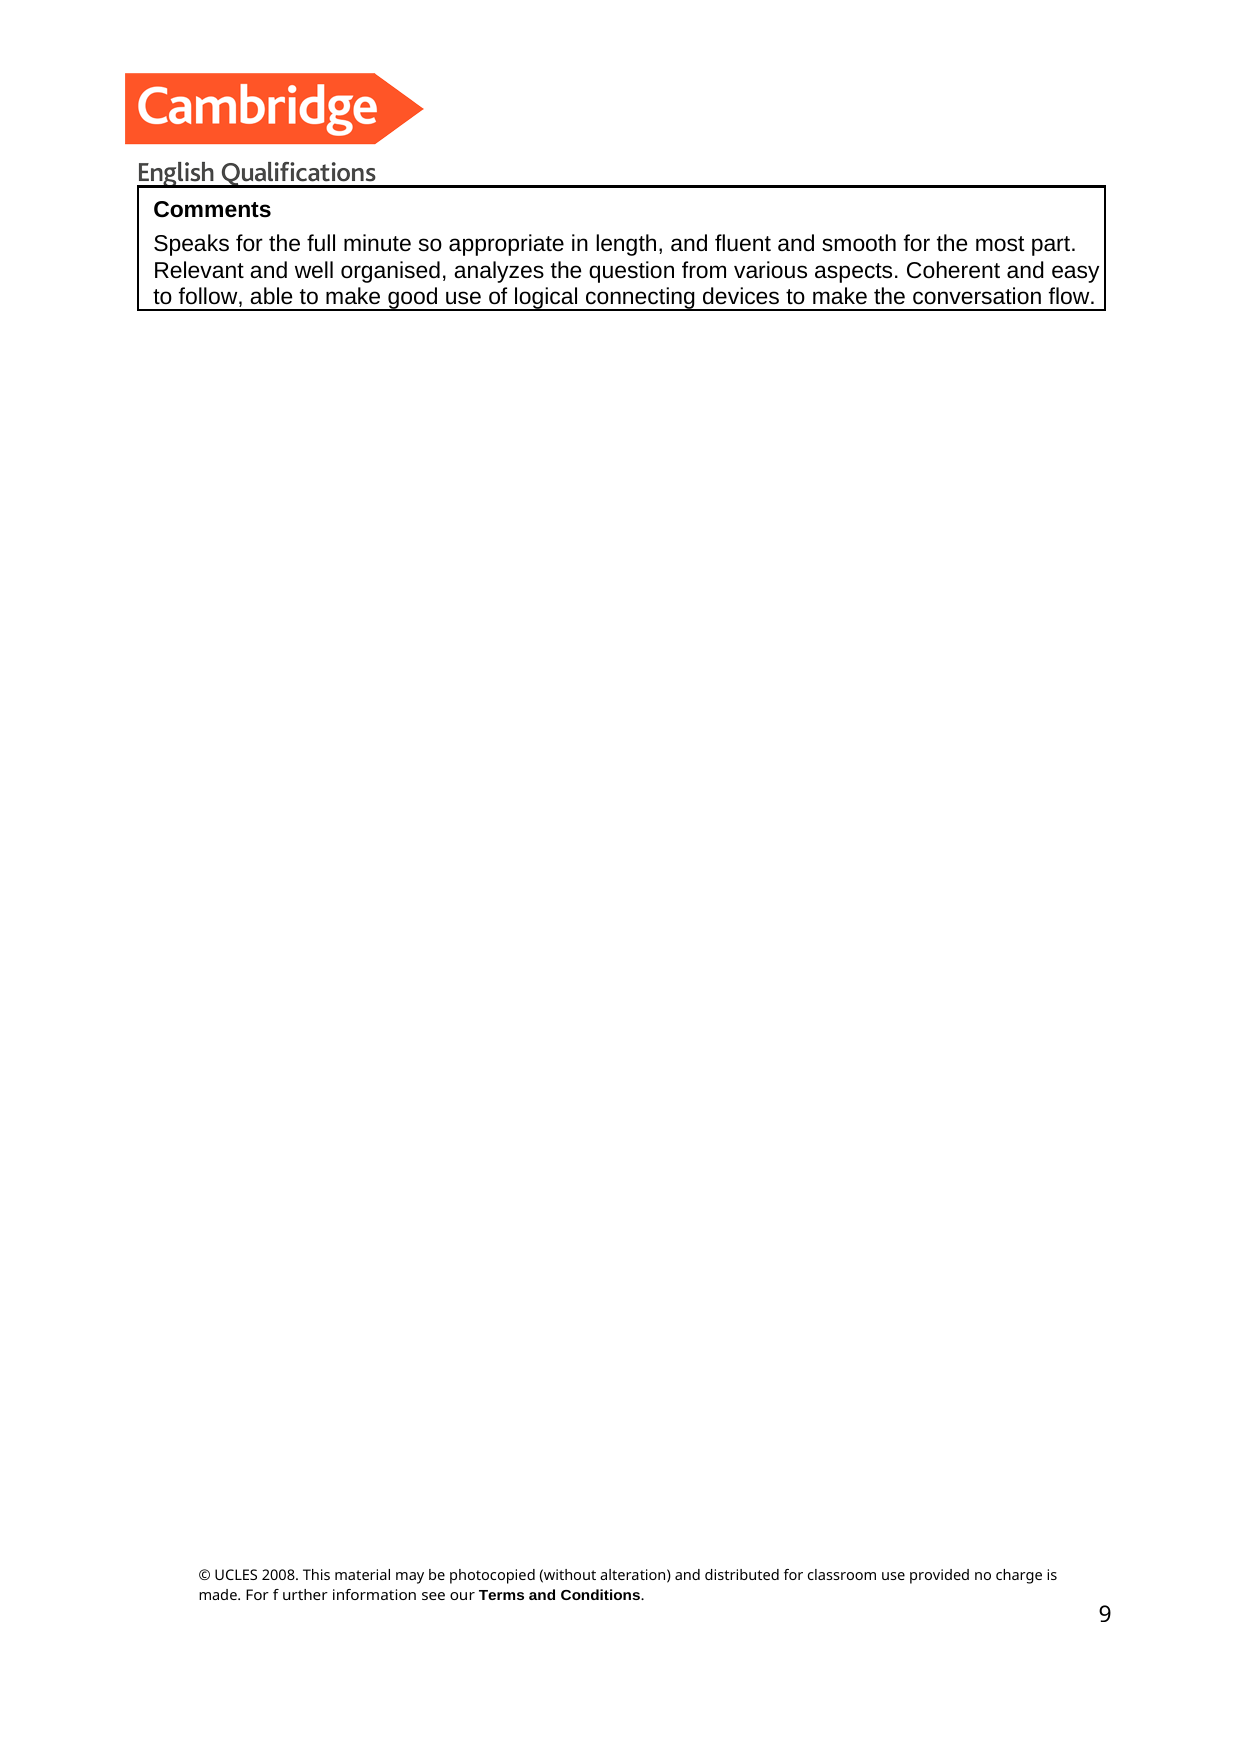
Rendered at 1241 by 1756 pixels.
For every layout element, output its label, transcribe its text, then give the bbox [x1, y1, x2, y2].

picture [125, 73, 424, 187]
table_cell Comments Speaks for the full minute so appropriate in length, and fluent and smooth for the most part. Relevant and well organised, analyzes the question from various aspects. Coherent and easy to follow, able to make good use of logical connecting devices to make the conversation flow. [139, 188, 1104, 309]
